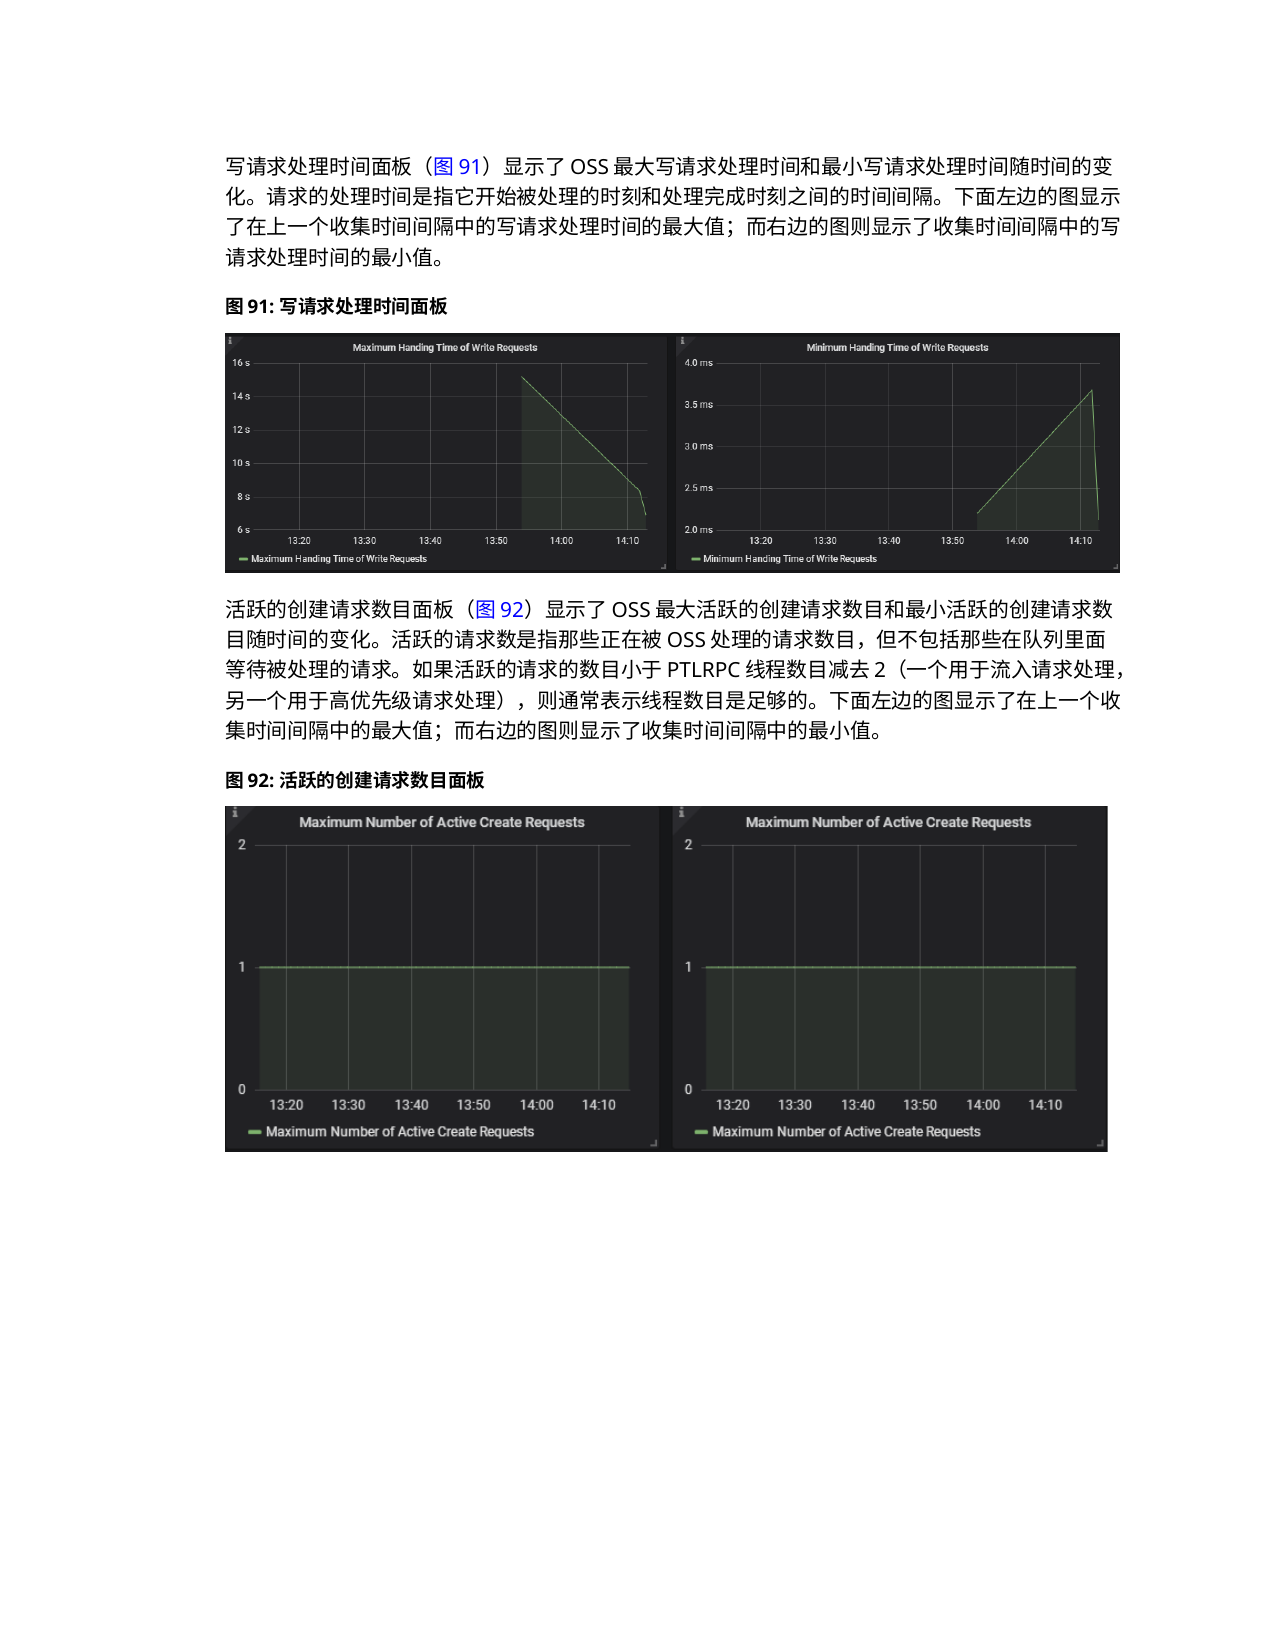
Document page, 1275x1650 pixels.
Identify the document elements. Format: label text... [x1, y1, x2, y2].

text 活跃的创建请求数目面板（图92）显示了OSS最大活跃的创建请求数目和最小活跃的创建请求数目随时间的变化。活跃的请求数是指那些正在被OSS处理的请求数目，但不包括那些在队列里面等待被处理的请求。如果活跃的请求的数目小于PTLRPC线程数目减去2（一个用于流入请求处理，另一个用于高优先级请求处理），则通常表示线程数目是足够的。下面左边的图显示了在上一个收集时间间隔中的最大值；而右边的图则显示了收集时间间隔中的最小值。 [225, 593, 1125, 744]
picture [225, 806, 1108, 1152]
text 写请求处理时间面板（图91）显示了OSS最大写请求处理时间和最小写请求处理时间随时间的变化。请求的处理时间是指它开始被处理的时刻和处理完成时刻之间的时间间隔。下面左边的图显示了在上一个收集时间间隔中的写请求处理时间的最大值；而右边的图则显示了收集时间间隔中的写请求处理时间的最小值。 [225, 150, 1125, 271]
picture [225, 333, 1120, 573]
text 图91: 写请求处理时间面板 [225, 292, 1125, 319]
text 图92: 活跃的创建请求数目面板 [225, 765, 1125, 792]
